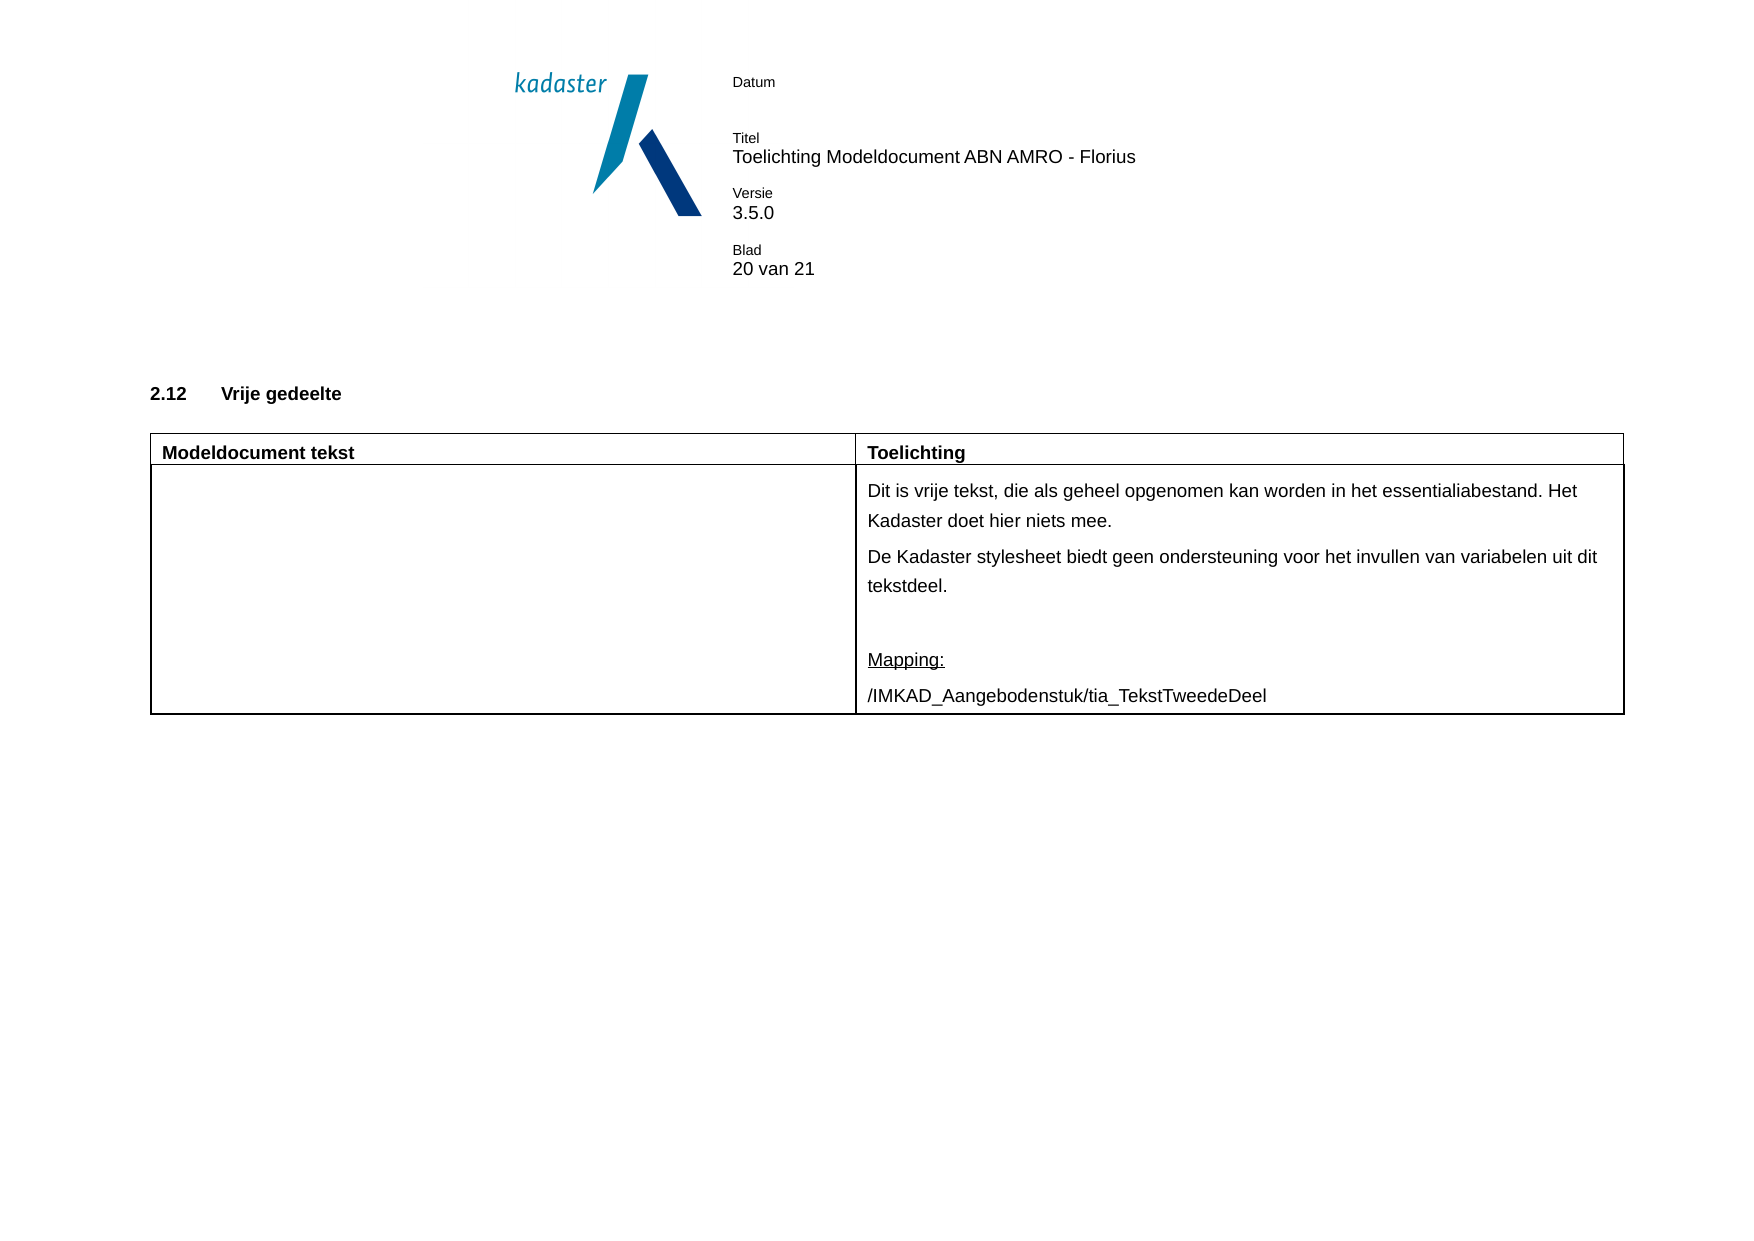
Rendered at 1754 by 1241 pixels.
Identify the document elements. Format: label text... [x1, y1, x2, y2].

subtitle Vrije gedeelte [150, 375, 1604, 404]
picture [422, 0, 795, 288]
table_header Modeldocument tekst [151, 434, 855, 463]
table_header Toelichting [856, 434, 1623, 463]
table_header [152, 465, 855, 713]
table_header Dit is vrije tekst, die als geheel opgenomen kan worden in het essentialiabestand. Het Kadaster doet hier niets mee. De Kadaster stylesheet biedt geen ondersteuning voor het invullen van variabelen uit dit tekstdeel. Mapping: /IMKAD_Aangebodenstuk/tia_TekstTweedeDeel [857, 465, 1623, 713]
